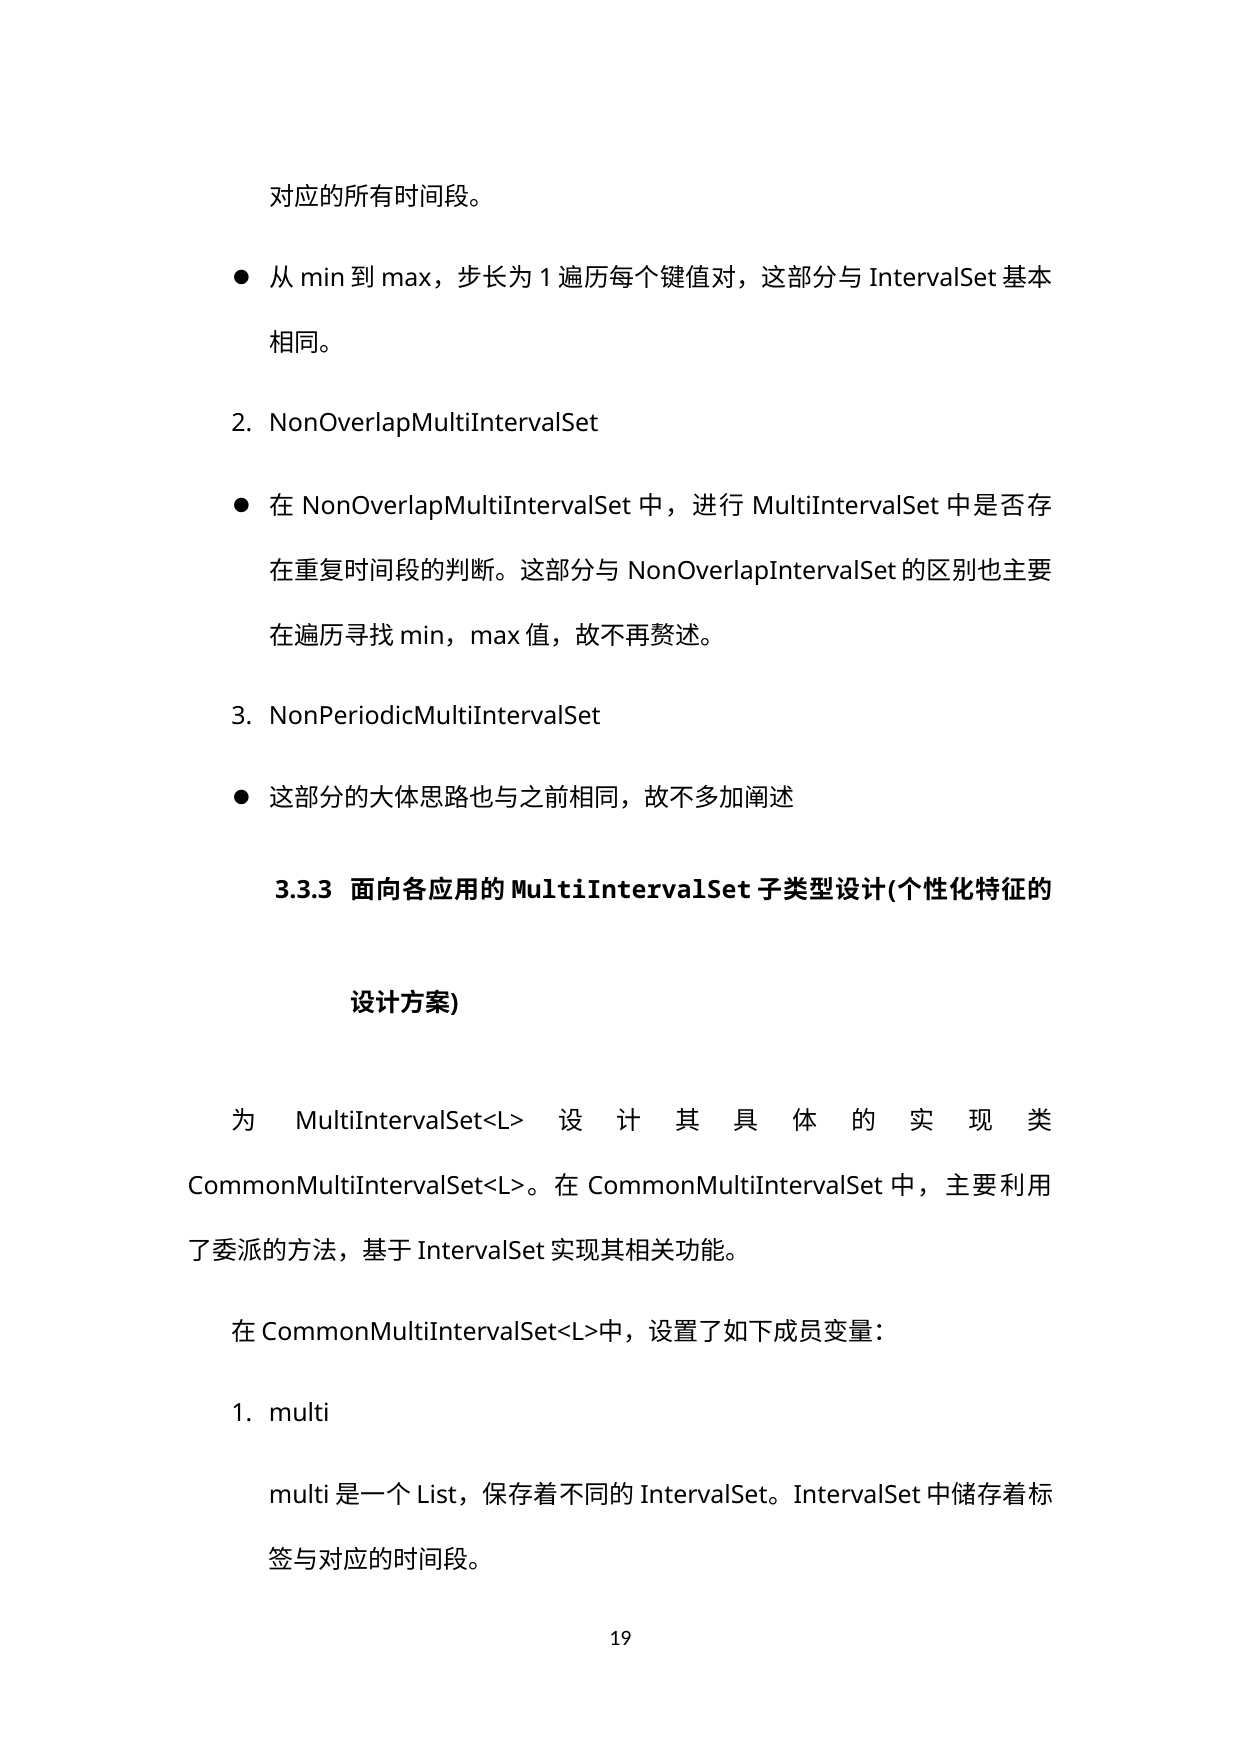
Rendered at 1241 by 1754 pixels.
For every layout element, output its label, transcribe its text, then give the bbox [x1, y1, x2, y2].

list multi是一个List，保存着不同的IntervalSet。IntervalSet中储存着标签与对应的时间段。 [269, 1460, 1053, 1590]
list multi [231, 1379, 1053, 1444]
text 为MultiIntervalSet<L>设计其具体的实现类CommonMultiIntervalSet<L>。在CommonMultiIntervalSet中，主要利用了委派的方法，基于IntervalSet实现其相关功能。 [187, 1086, 1053, 1281]
list 在NonOverlapMultiIntervalSet中，进行MultiIntervalSet中是否存在重复时间段的判断。这部分与NonOverlapIntervalSet的区别也主要在遍历寻找min，max值，故不再赘述。 [232, 471, 1053, 666]
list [232, 162, 1053, 227]
subtitle 面向各应用的MultiIntervalSet子类型设计(个性化特征的设计方案) [275, 855, 1053, 1033]
list 从min到max，步长为1遍历每个键值对，这部分与IntervalSet基本相同。 [232, 243, 1053, 373]
list NonOverlapMultiIntervalSet [231, 389, 1053, 454]
list NonPeriodicMultiIntervalSet [231, 682, 1053, 747]
text 在CommonMultiIntervalSet<L>中，设置了如下成员变量： [187, 1297, 1053, 1362]
list 这部分的大体思路也与之前相同，故不多加阐述 [232, 763, 1053, 828]
